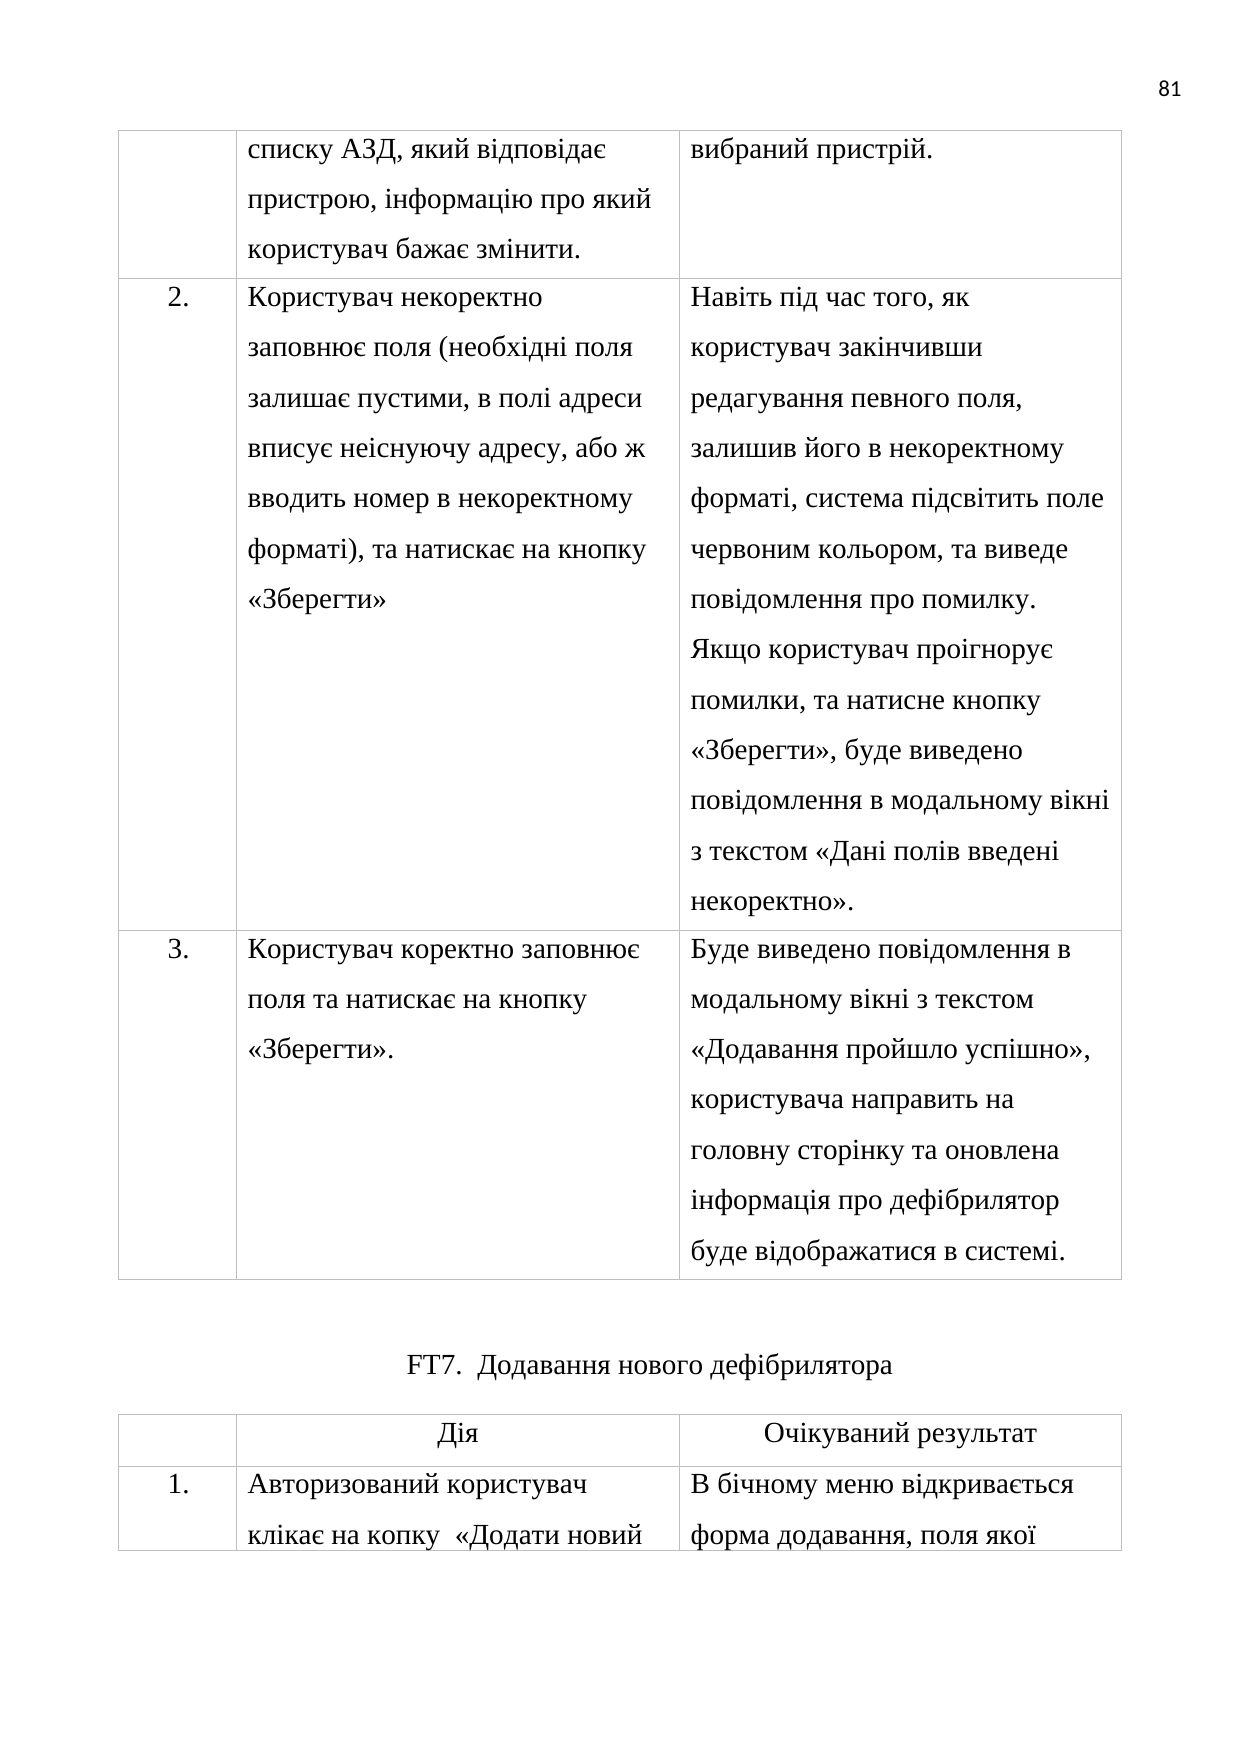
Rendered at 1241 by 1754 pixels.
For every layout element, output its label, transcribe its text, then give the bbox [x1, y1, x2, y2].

table_cell Користувач некоректно заповнює поля (необхідні поля залишає пустими, в полі адреси вписує неіснуючу адресу, або ж вводить номер в некоректному форматі), та натискає на кнопку «Зберегти» [237, 279, 679, 930]
table_cell Користувач коректно заповнює поля та натискає на кнопку «Зберегти». [237, 931, 679, 1279]
table_header Дія [237, 1415, 679, 1466]
table_cell [119, 279, 236, 930]
table_header Очікуваний результат [680, 1415, 1121, 1466]
table_cell Навіть під час того, як користувач закінчивши редагування певного поля, залишив його в некоректному форматі, система підсвітить поле червоним кольором, та виведе повідомлення про помилку. Якщо користувач проігнорує помилки, та натисне кнопку «Зберегти», буде виведено повідомлення в модальному вікні з текстом «Дані полів введені некоректно». [680, 279, 1121, 930]
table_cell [237, 131, 679, 278]
table_header [119, 1415, 236, 1466]
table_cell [680, 131, 1121, 278]
table_cell [119, 1467, 236, 1550]
table_cell Буде виведено повідомлення в модальному вікні з текстом «Додавання пройшло успішно», користувача направить на головну сторінку та оновлена інформація про дефібрилятор буде відображатися в системі. [680, 931, 1121, 1279]
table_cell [237, 1467, 679, 1550]
text FT7. Додавання нового дефібрилятора [118, 1347, 1181, 1381]
table_cell [119, 931, 236, 1279]
table_cell [119, 131, 236, 278]
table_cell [680, 1467, 1121, 1550]
